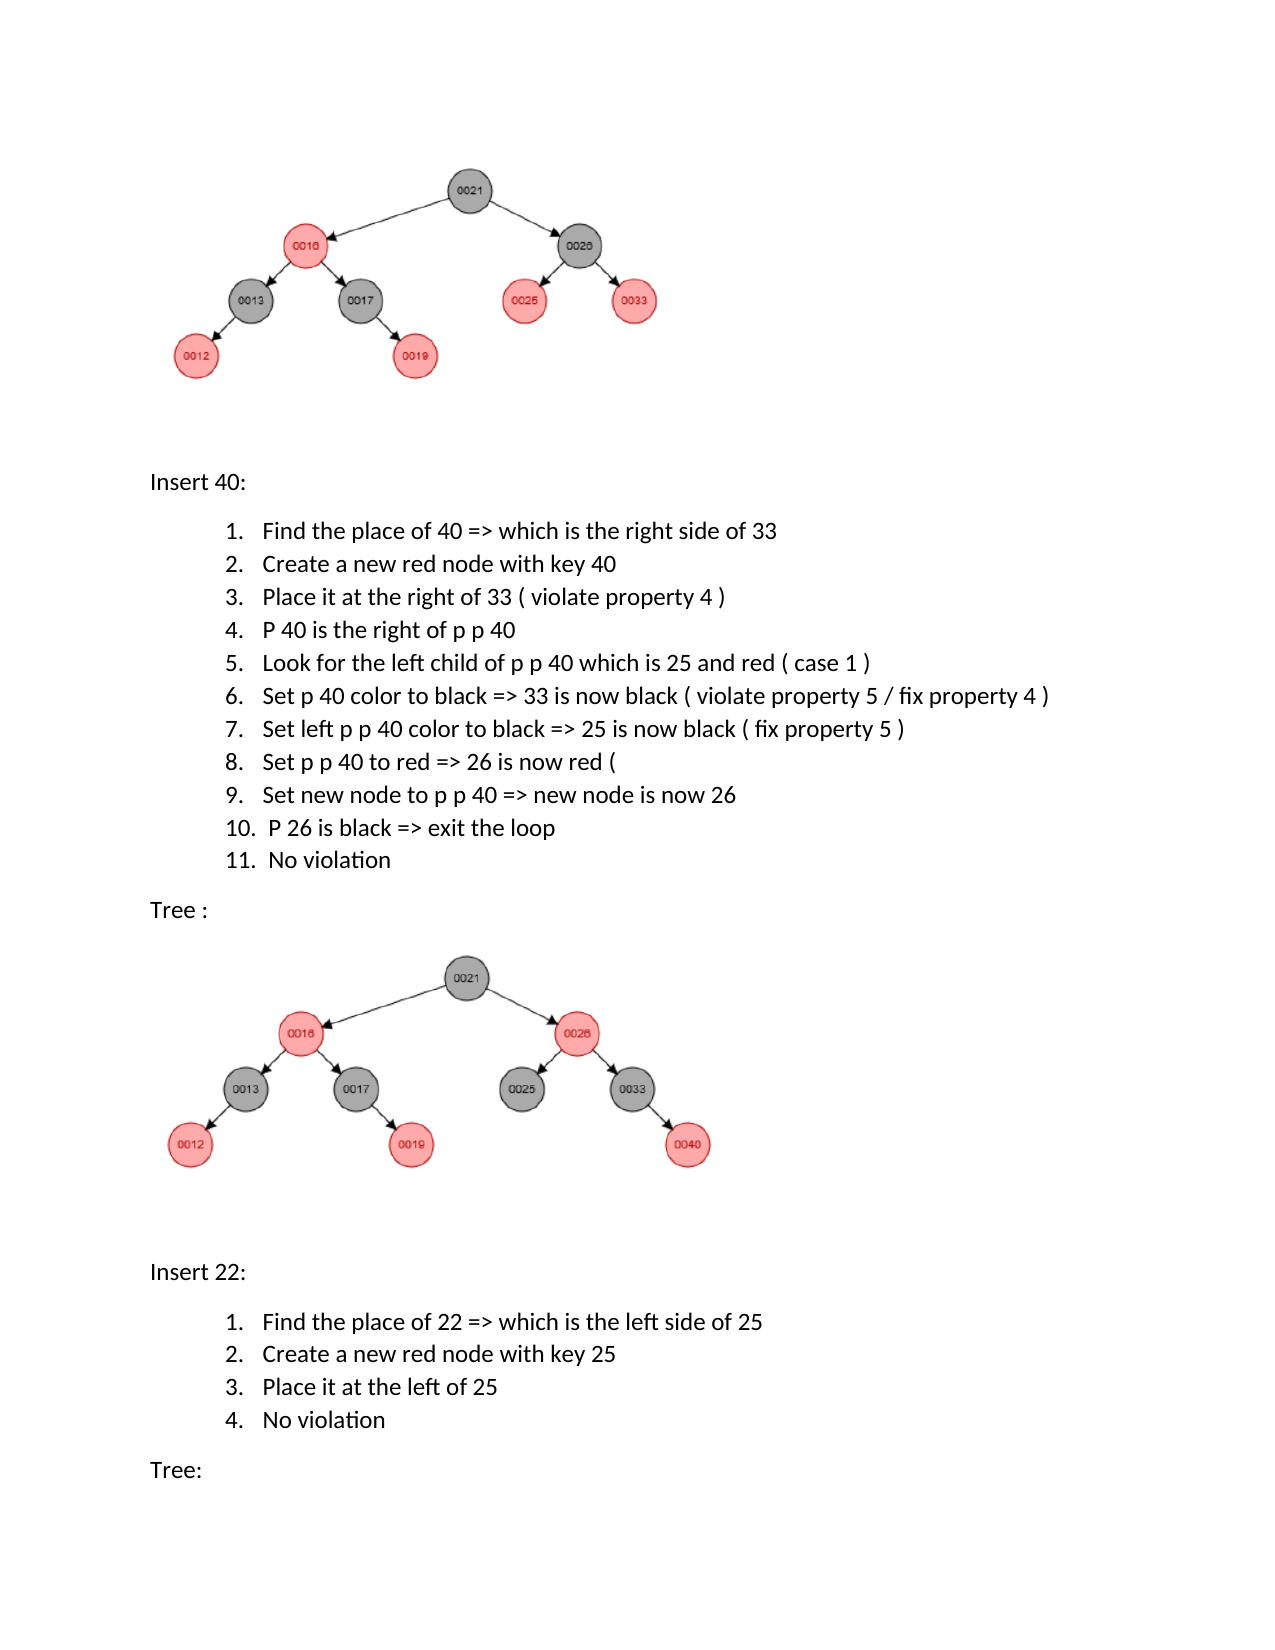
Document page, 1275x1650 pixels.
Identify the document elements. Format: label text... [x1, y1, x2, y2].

list Place it at the left of 25 [225, 1371, 1125, 1402]
list Find the place of 22 => which is the left side of 25 [225, 1306, 1125, 1336]
text Insert 22: [150, 1256, 1125, 1287]
list Set new node to p p 40 => new node is now 26 [225, 779, 1125, 809]
text Tree : [150, 894, 1125, 925]
list Find the place of 40 => which is the right side of 33 [225, 516, 1125, 546]
list Set p 40 color to black => 33 is now black ( violate property 5 / fix property 4 ) [225, 680, 1125, 711]
list No violation [225, 845, 1125, 875]
list Set left p p 40 color to black => 25 is now black ( fix property 5 ) [225, 713, 1125, 743]
list Look for the left child of p p 40 which is 25 and red ( case 1 ) [225, 647, 1125, 678]
picture [150, 943, 728, 1188]
list Place it at the right of 33 ( violate property 4 ) [225, 581, 1125, 612]
list No violation [225, 1404, 1125, 1435]
list Create a new red node with key 40 [225, 548, 1125, 579]
list P 40 is the right of p p 40 [225, 614, 1125, 645]
list Create a new red node with key 25 [225, 1338, 1125, 1369]
text Insert 40: [150, 466, 1125, 496]
list P 26 is black => exit the loop [225, 812, 1125, 842]
text Tree: [150, 1454, 1125, 1484]
picture [150, 150, 686, 398]
list Set p p 40 to red => 26 is now red ( [225, 746, 1125, 776]
